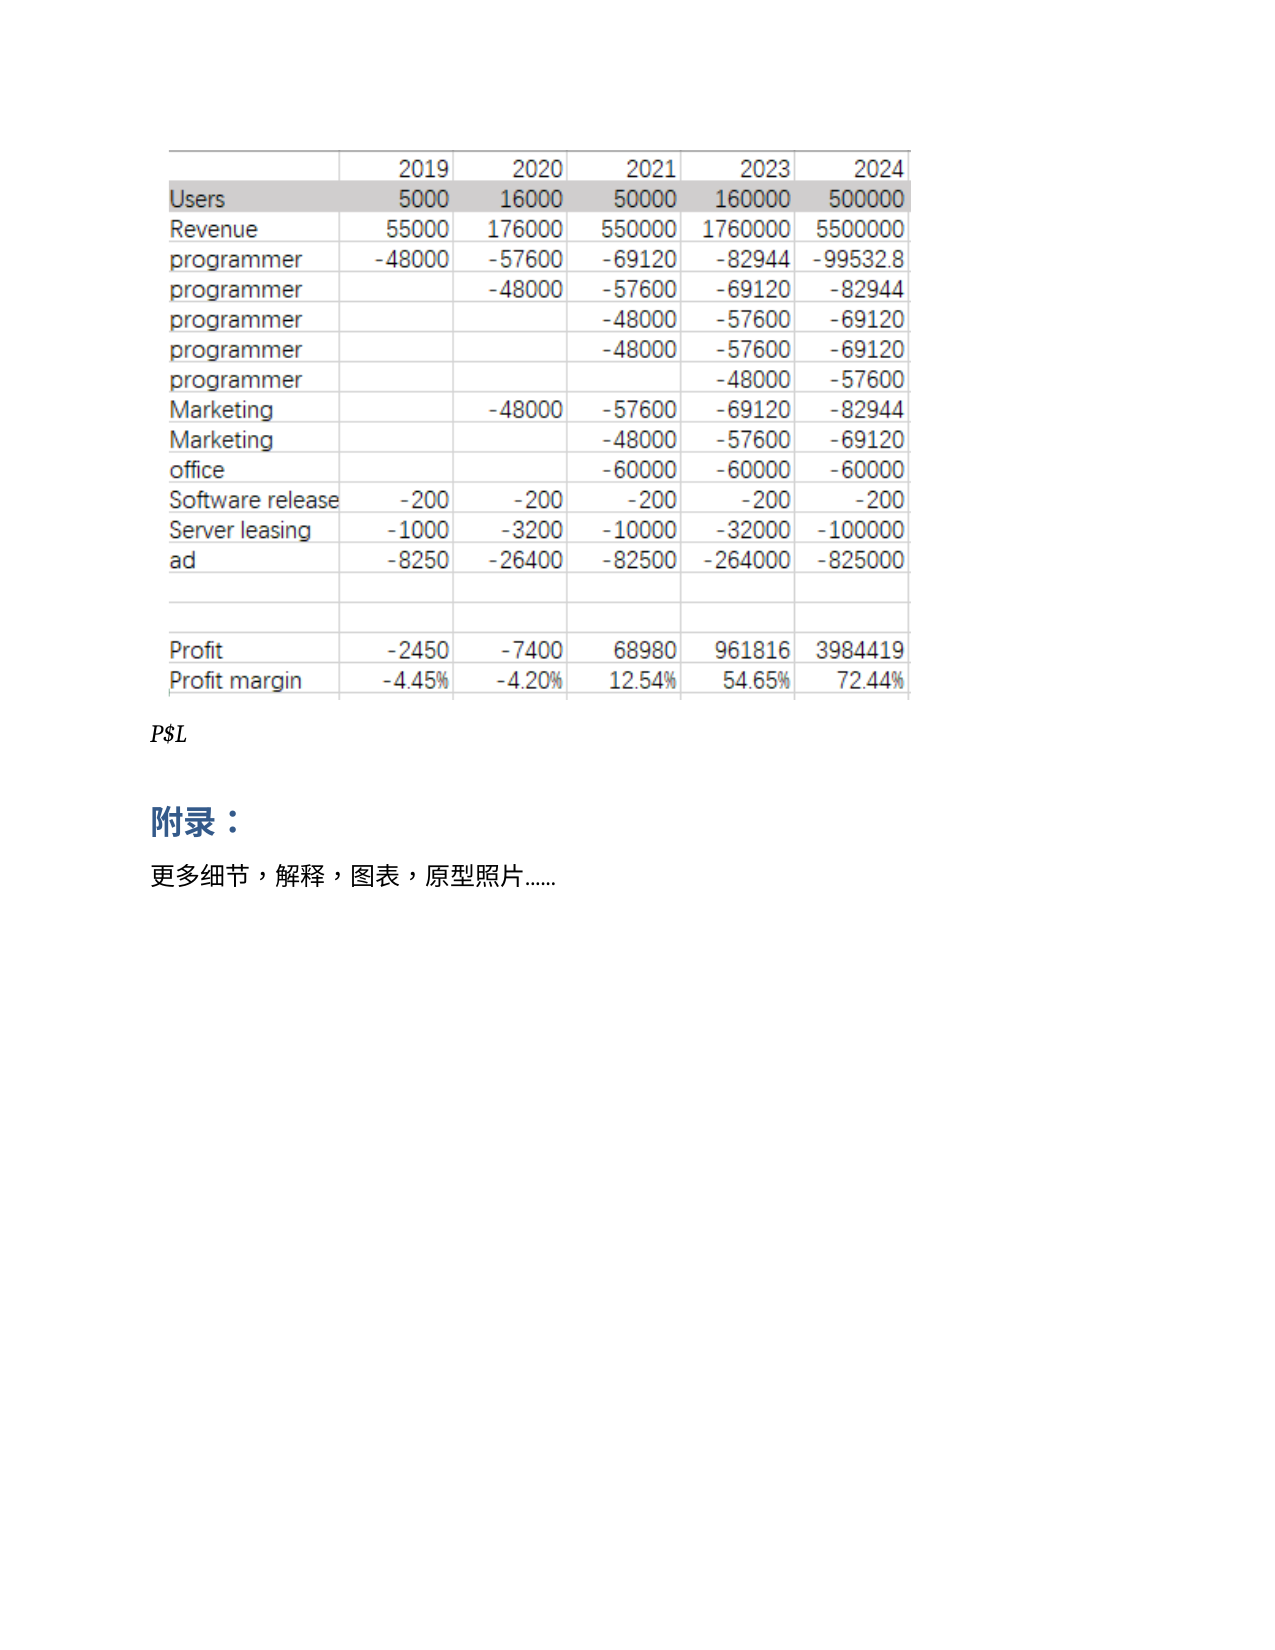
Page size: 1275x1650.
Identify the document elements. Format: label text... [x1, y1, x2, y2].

text P$L [150, 720, 1125, 749]
text 更多细节，解释，图表，原型照片...... [150, 863, 1125, 892]
picture [168, 150, 911, 700]
subtitle 附录： [150, 799, 1125, 844]
